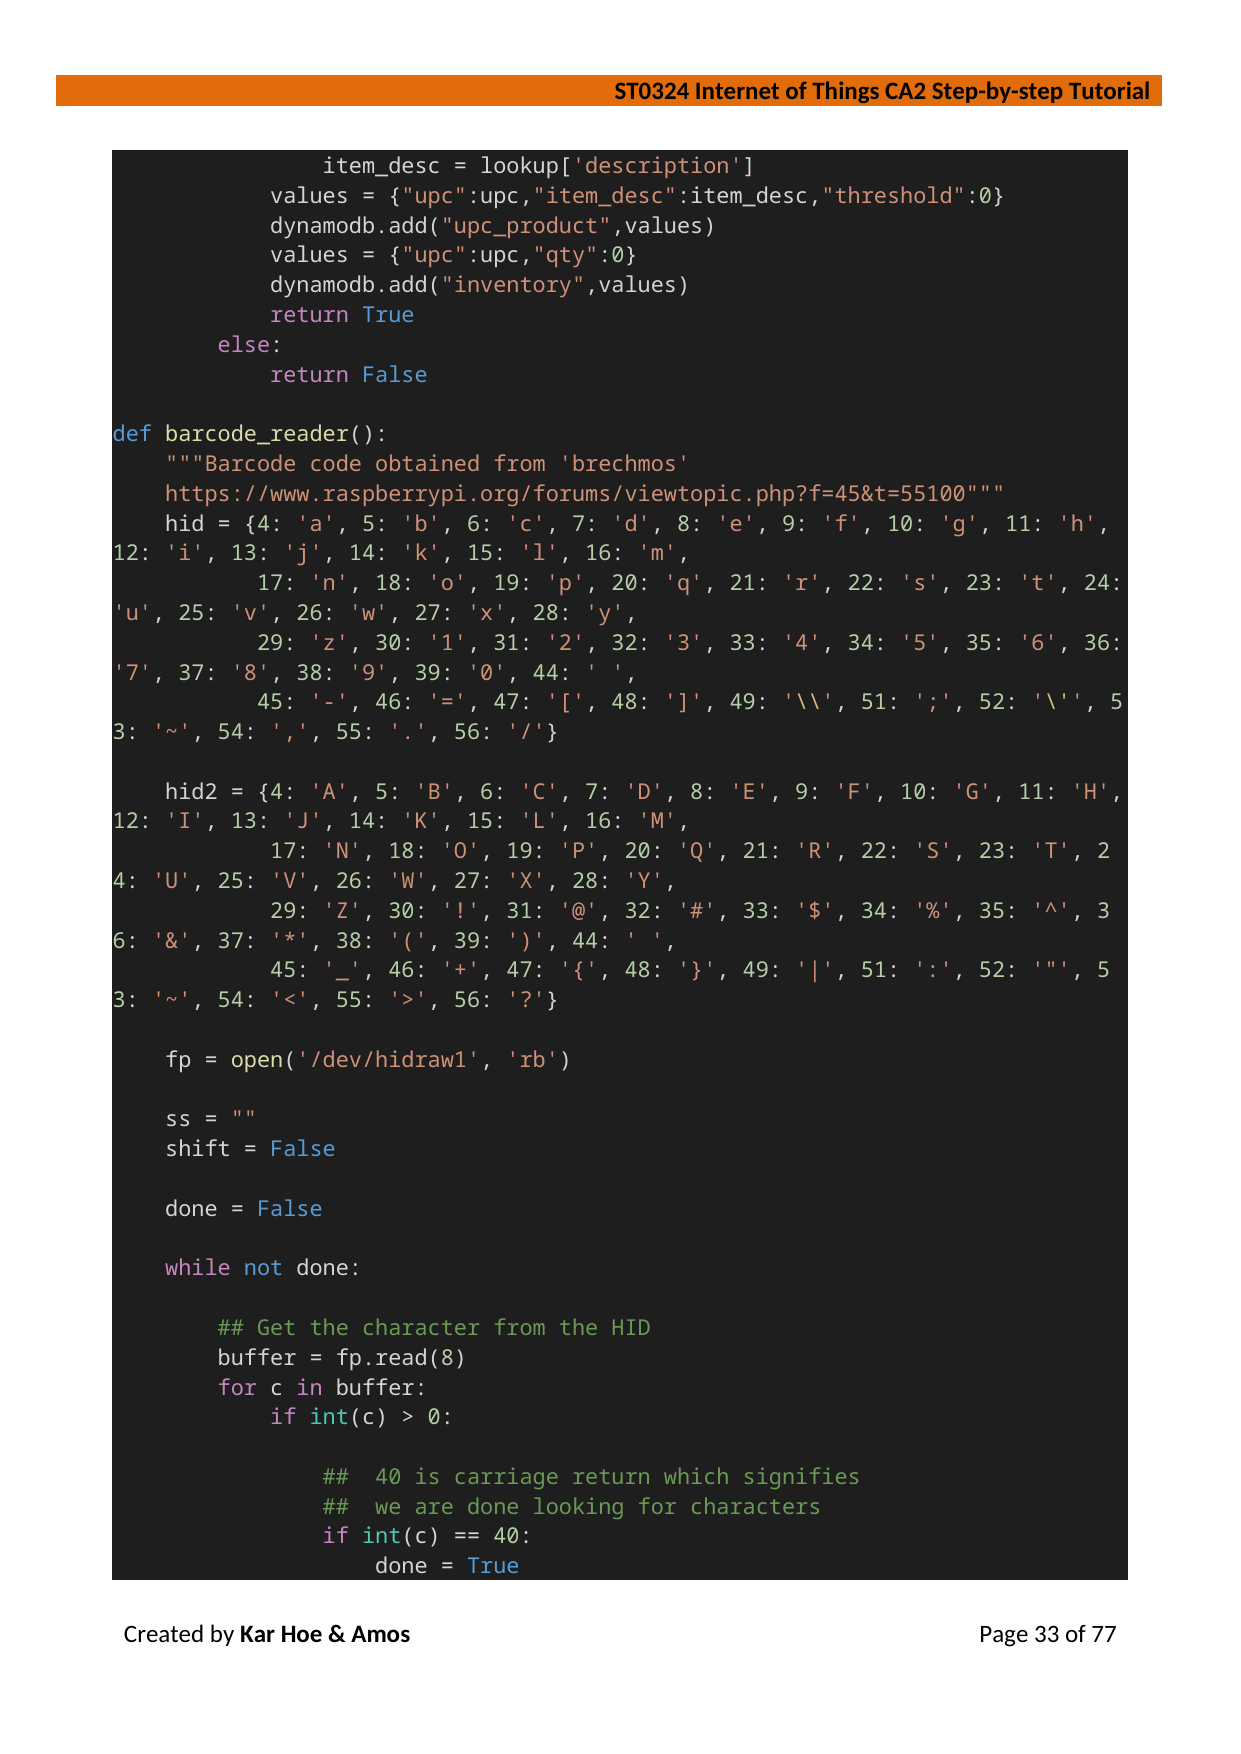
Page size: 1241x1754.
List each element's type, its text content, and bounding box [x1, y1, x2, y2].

text buffer = fp.read(8) [112, 1342, 1128, 1371]
text done = True [112, 1550, 1128, 1580]
text if int(c) == 40: [112, 1520, 1128, 1550]
text 17: 'N', 18: 'O', 19: 'P', 20: 'Q', 21: 'R', 22: 'S', 23: 'T', 24: 'U', 25: 'V', 26: 'W', 27: 'X', 28: 'Y', [112, 835, 1128, 895]
text dynamodb.add("inventory",values) [112, 269, 1128, 299]
text hid = {4: 'a', 5: 'b', 6: 'c', 7: 'd', 8: 'e', 9: 'f', 10: 'g', 11: 'h', 12: 'i', 13: 'j', 14: 'k', 15: 'l', 16: 'm', [112, 507, 1128, 567]
text ss = "" [112, 1103, 1128, 1133]
text shift = False [112, 1133, 1128, 1163]
text """Barcode code obtained from 'brechmos' [112, 448, 1128, 478]
text hid2 = {4: 'A', 5: 'B', 6: 'C', 7: 'D', 8: 'E', 9: 'F', 10: 'G', 11: 'H', 12: 'I', 13: 'J', 14: 'K', 15: 'L', 16: 'M', [112, 776, 1128, 835]
text 45: '-', 46: '=', 47: '[', 48: ']', 49: '\\', 51: ';', 52: '\'', 53: '~', 54: ',', 55: '.', 56: '/'} [112, 686, 1128, 746]
text https://www.raspberrypi.org/forums/viewtopic.php?f=45&t=55100""" [112, 478, 1128, 507]
text return False [112, 358, 1128, 388]
text ## Get the character from the HID [112, 1312, 1128, 1342]
text dynamodb.add("upc_product",values) [112, 209, 1128, 239]
text ## we are done looking for characters [112, 1491, 1128, 1520]
text 45: '_', 46: '+', 47: '{', 48: '}', 49: '|', 51: ':', 52: '"', 53: '~', 54: '<', 55: '>', 56: '?'} [112, 954, 1128, 1014]
text else: [112, 329, 1128, 358]
text item_desc = lookup['description'] [112, 150, 1128, 180]
text if int(c) > 0: [112, 1401, 1128, 1431]
text for c in buffer: [112, 1371, 1128, 1401]
text values = {"upc":upc,"qty":0} [112, 239, 1128, 269]
text 29: 'z', 30: '1', 31: '2', 32: '3', 33: '4', 34: '5', 35: '6', 36: '7', 37: '8', 38: '9', 39: '0', 44: ' ', [112, 627, 1128, 686]
text done = False [112, 1193, 1128, 1222]
text 29: 'Z', 30: '!', 31: '@', 32: '#', 33: '$', 34: '%', 35: '^', 36: '&', 37: '*', 38: '(', 39: ')', 44: ' ', [112, 895, 1128, 954]
text values = {"upc":upc,"item_desc":item_desc,"threshold":0} [112, 180, 1128, 209]
text ## 40 is carriage return which signifies [112, 1461, 1128, 1491]
text 17: 'n', 18: 'o', 19: 'p', 20: 'q', 21: 'r', 22: 's', 23: 't', 24: 'u', 25: 'v', 26: 'w', 27: 'x', 28: 'y', [112, 567, 1128, 627]
text fp = open('/dev/hidraw1', 'rb') [112, 1044, 1128, 1073]
text def barcode_reader(): [112, 418, 1128, 448]
text return True [112, 299, 1128, 329]
text while not done: [112, 1252, 1128, 1282]
